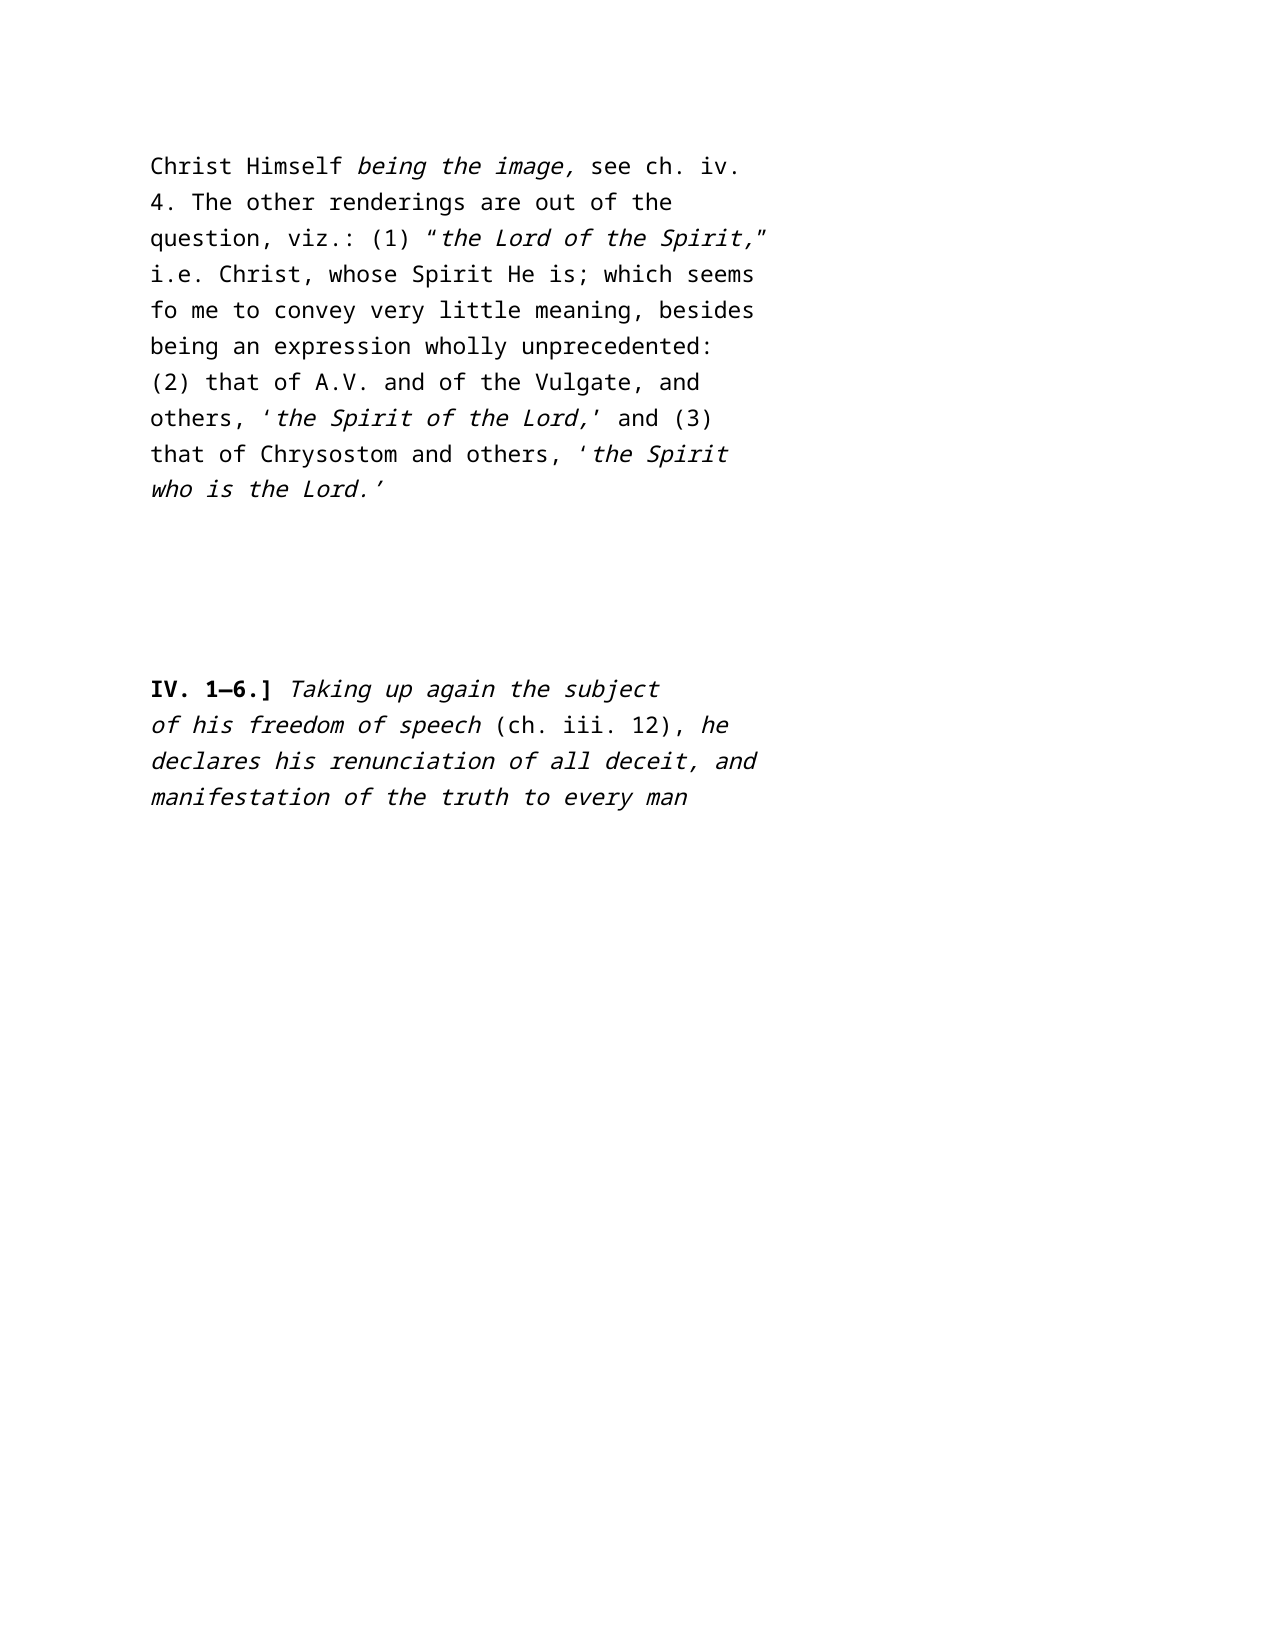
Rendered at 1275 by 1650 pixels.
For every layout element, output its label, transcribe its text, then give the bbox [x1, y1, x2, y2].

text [150, 150, 1125, 535]
text IV. 1—6.] Taking up again the subject of his freedom of speech (ch. iii. 12), he declares his renunciation of all deceit, and manifestation of the truth to every man [150, 673, 1125, 812]
